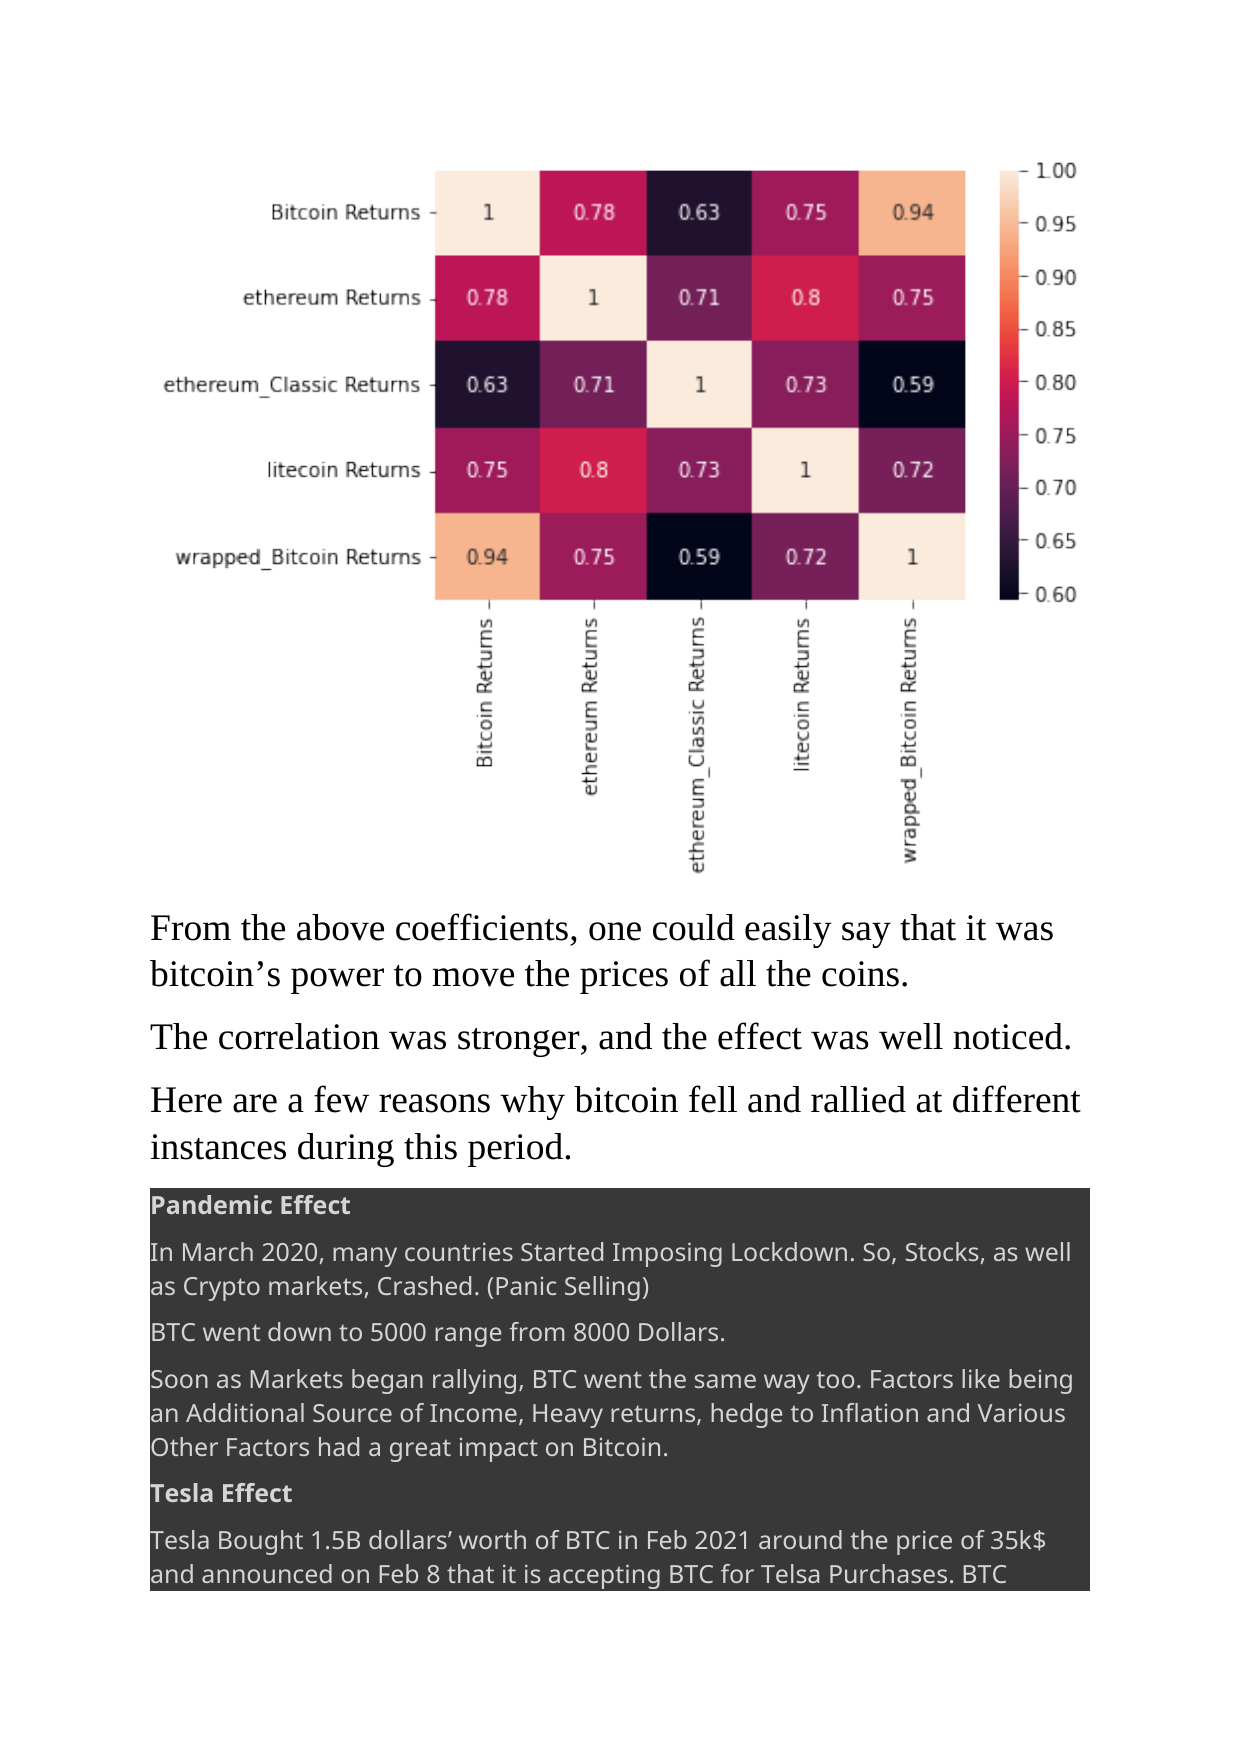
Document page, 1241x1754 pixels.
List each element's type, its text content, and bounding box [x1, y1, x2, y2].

text BTC went down to 5000 range from 8000 Dollars. [150, 1315, 1090, 1349]
text From the above coefficients, one could easily say that it was bitcoin’s power to move the prices of all the coins. [150, 905, 1090, 994]
text Pandemic Effect [150, 1188, 1090, 1222]
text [150, 1523, 1090, 1591]
text Tesla Effect [150, 1476, 1090, 1510]
text Here are a few reasons why bitcoin fell and rallied at different instances during this period. [150, 1078, 1090, 1168]
text In March 2020, many countries Started Imposing Lockdown. So, Stocks, as well as Crypto markets, Crashed. (Panic Selling) [150, 1234, 1090, 1302]
text The correlation was stronger, and the effect was well noticed. [150, 1015, 1090, 1058]
text Soon as Markets began rallying, BTC went the same way too. Factors like being an Additional Source of Income, Heavy returns, hedge to Inflation and Various Other Factors had a great impact on Bitcoin. [150, 1361, 1090, 1464]
picture [150, 150, 1091, 886]
